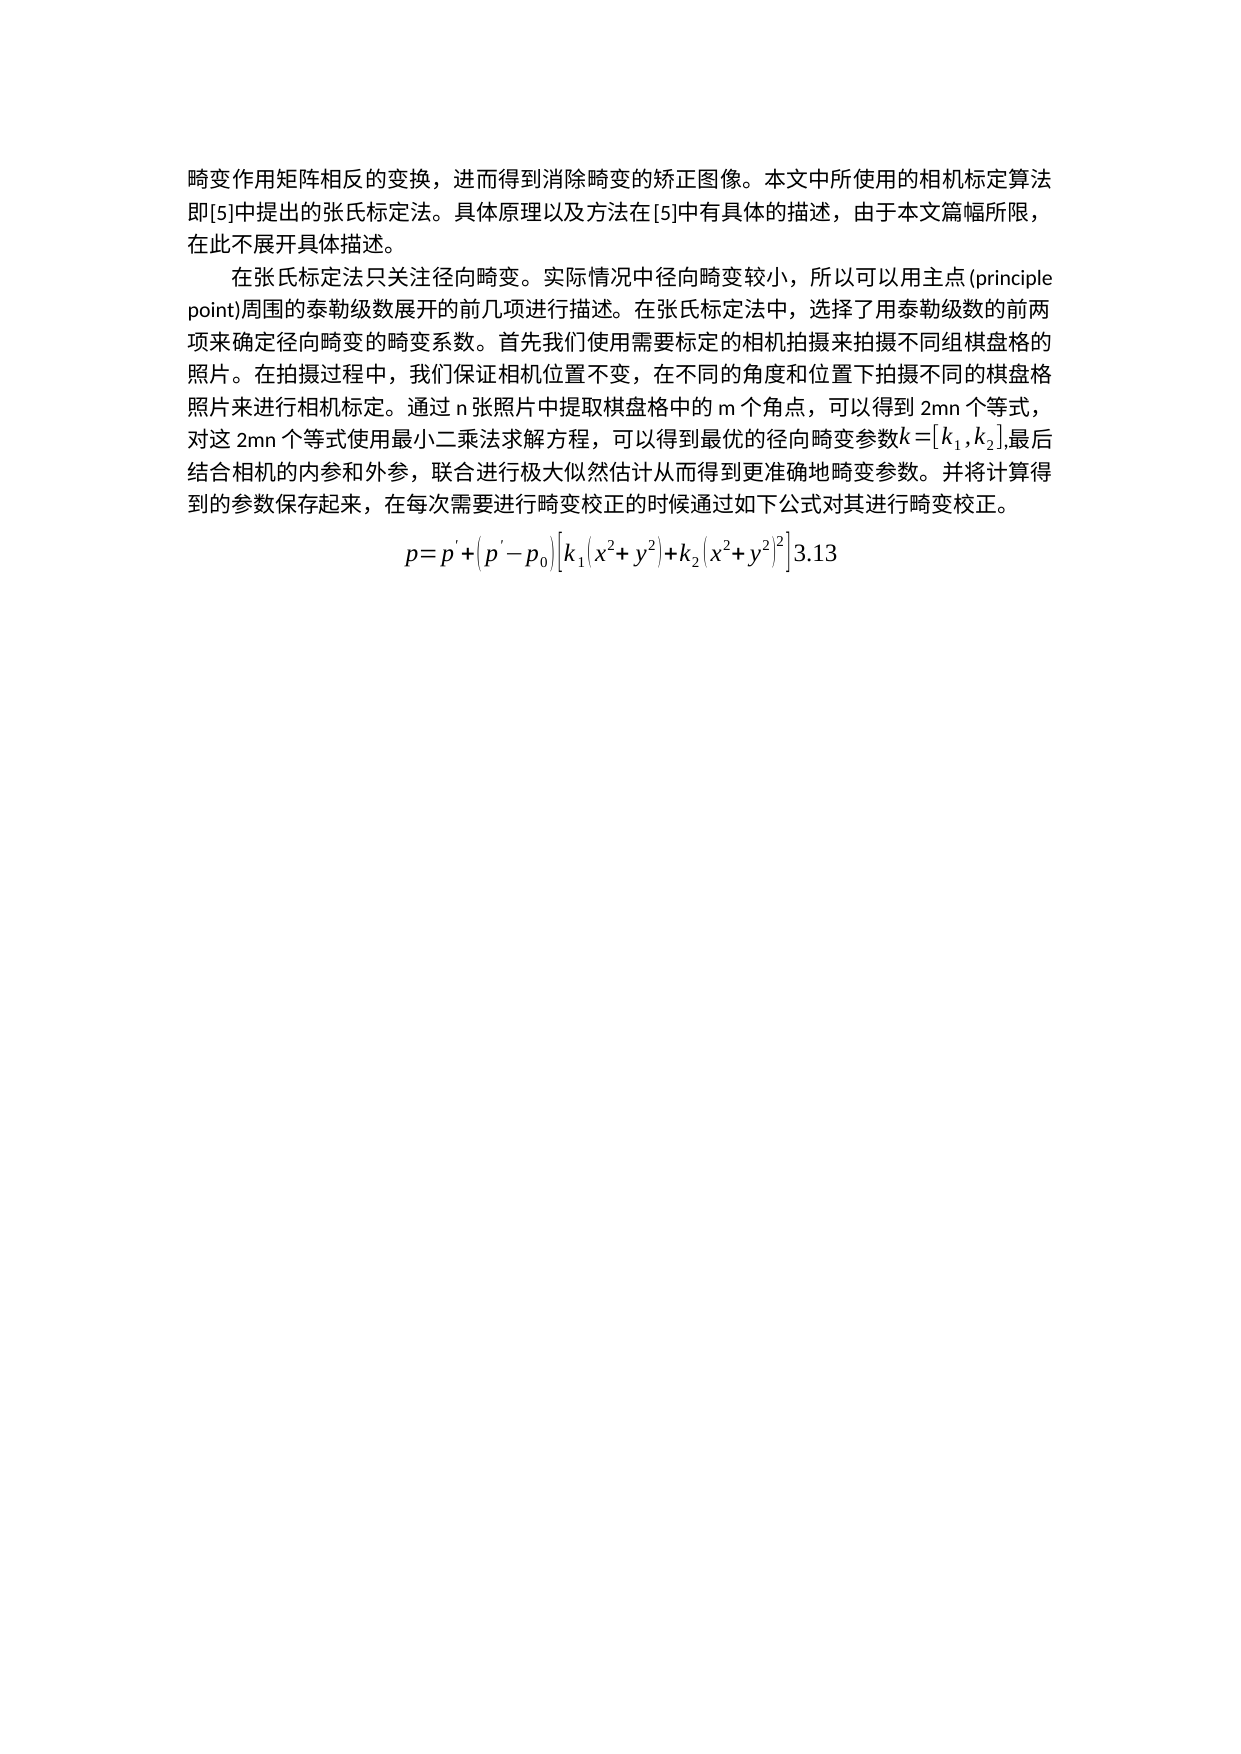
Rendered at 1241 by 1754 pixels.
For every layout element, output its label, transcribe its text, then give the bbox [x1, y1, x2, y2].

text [187, 162, 1053, 259]
text 在张氏标定法只关注径向畸变。实际情况中径向畸变较小，所以可以用主点(principle point)周围的泰勒级数展开的前几项进行描述。在张氏标定法中，选择了用泰勒级数的前两项来确定径向畸变的畸变系数。首先我们使用需要标定的相机拍摄来拍摄不同组棋盘格的照片。在拍摄过程中，我们保证相机位置不变，在不同的角度和位置下拍摄不同的棋盘格照片来进行相机标定。通过n张照片中提取棋盘格中的m个角点，可以得到2mn个等式，对这2mn个等式使用最小二乘法求解方程，可以得到最优的径向畸变参数,最后结合相机的内参和外参，联合进行极大似然估计从而得到更准确地畸变参数。并将计算得到的参数保存起来，在每次需要进行畸变校正的时候通过如下公式对其进行畸变校正。 [187, 259, 1053, 519]
